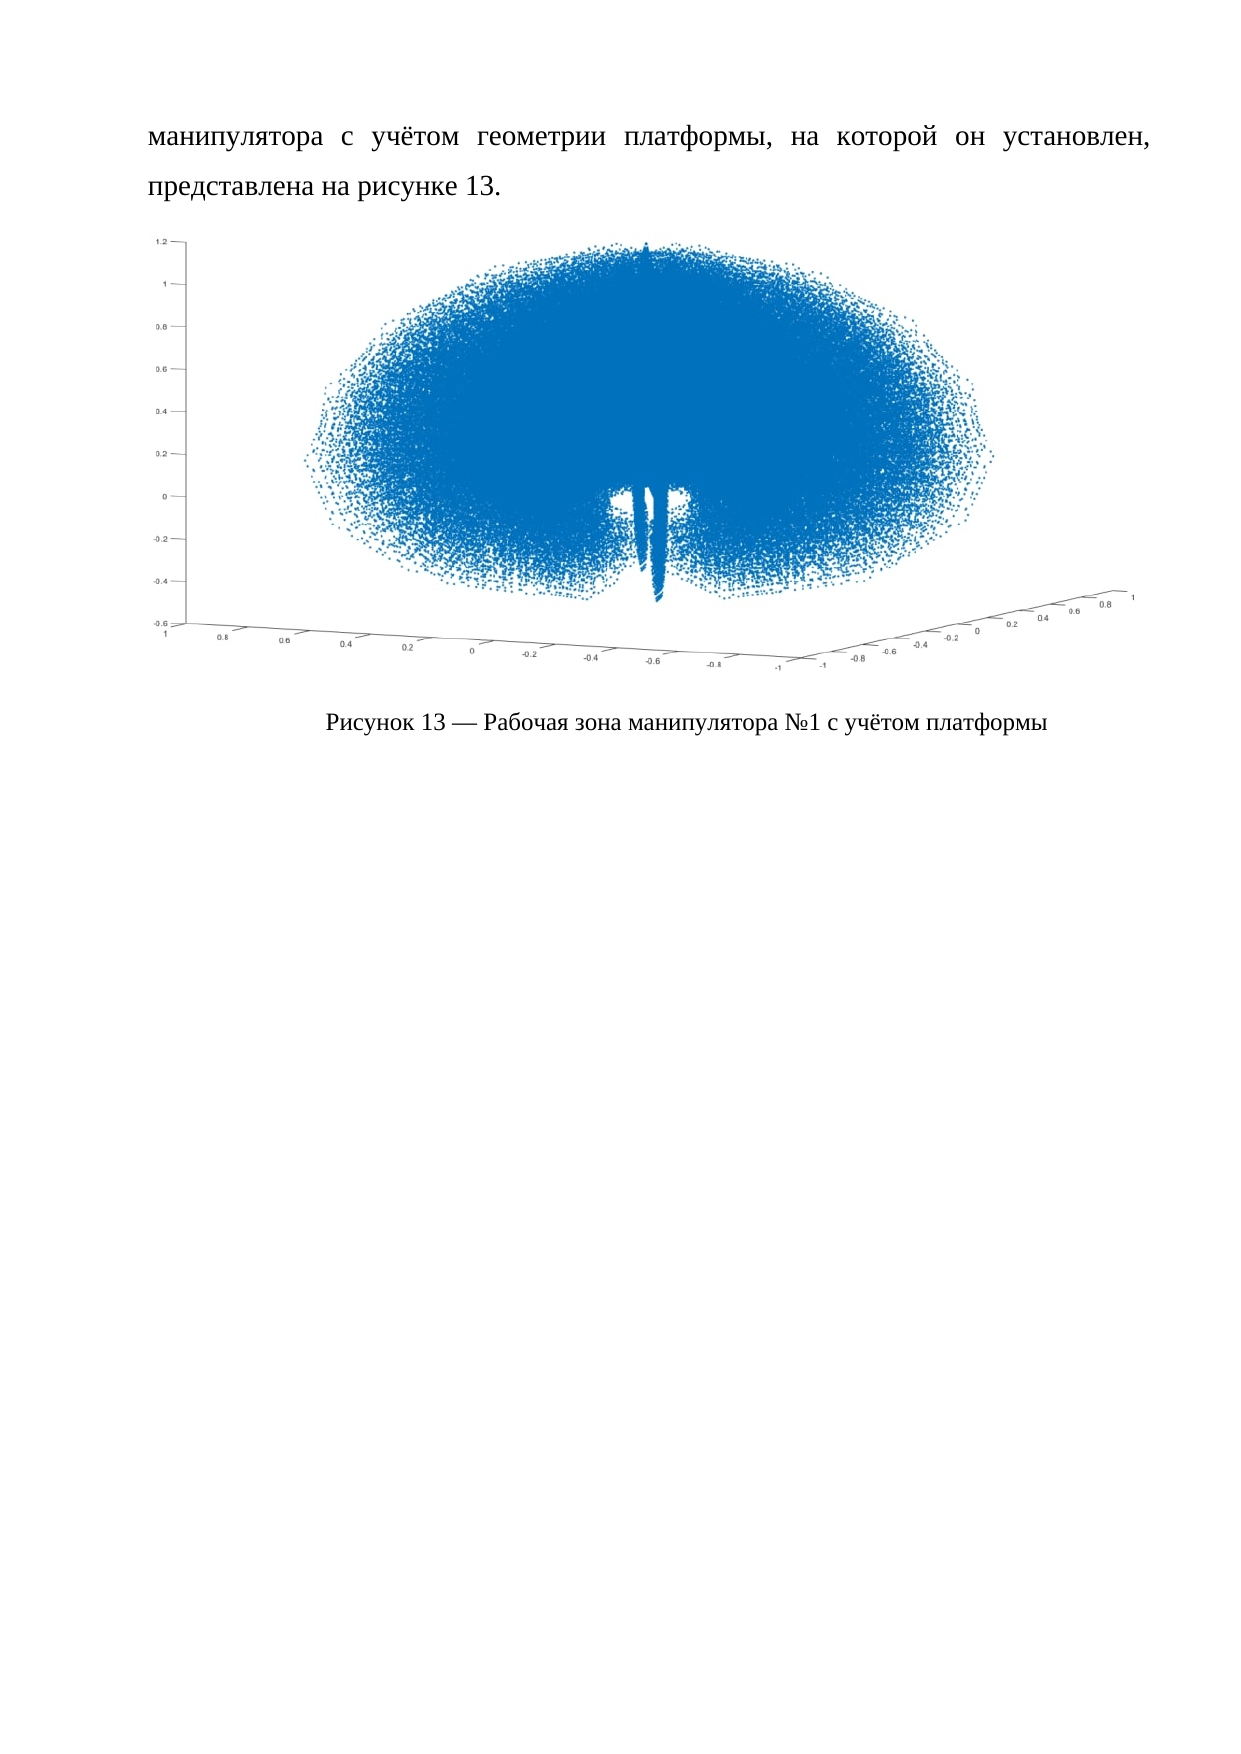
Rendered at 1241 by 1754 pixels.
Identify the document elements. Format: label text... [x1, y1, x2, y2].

text Рисунок 13 — Рабочая зона манипулятора №1 с учётом платформы [221, 707, 1152, 736]
picture [147, 218, 1144, 691]
